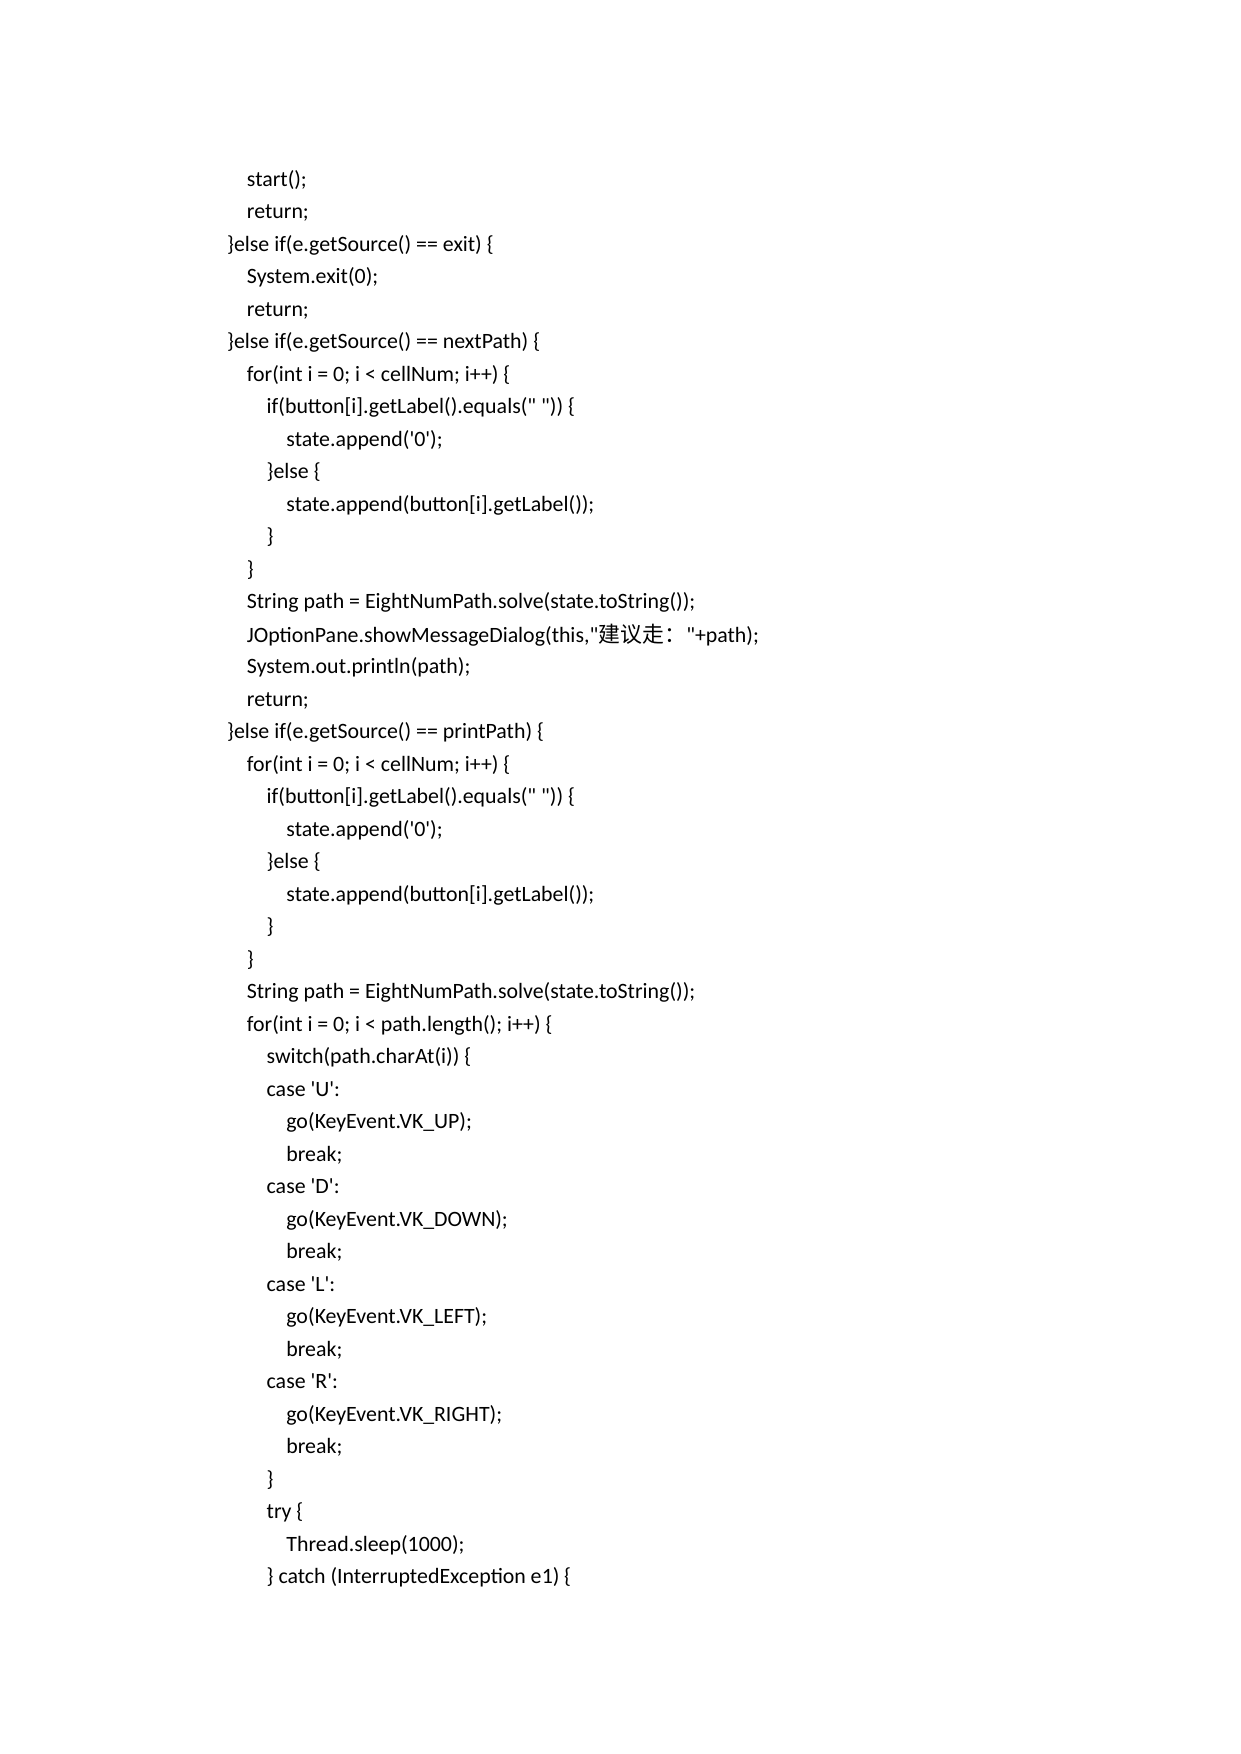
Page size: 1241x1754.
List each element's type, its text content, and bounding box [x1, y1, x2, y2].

text case 'R': [187, 1364, 1053, 1397]
text if(button[i].getLabel().equals(" ")) { [187, 779, 1053, 812]
text case 'D': [187, 1169, 1053, 1202]
text go(KeyEvent.VK_RIGHT); [187, 1397, 1053, 1429]
text JOptionPane.showMessageDialog(this,"建议走："+path); [187, 617, 1053, 649]
text }else { [187, 844, 1053, 877]
text if(button[i].getLabel().equals(" ")) { [187, 389, 1053, 422]
text String path = EightNumPath.solve(state.toString()); [187, 584, 1053, 617]
text return; [187, 682, 1053, 714]
text Thread.sleep(1000); [187, 1527, 1053, 1559]
text go(KeyEvent.VK_DOWN); [187, 1202, 1053, 1234]
text }else if(e.getSource() == printPath) { [187, 714, 1053, 747]
text state.append(button[i].getLabel()); [187, 487, 1053, 519]
text String path = EightNumPath.solve(state.toString()); [187, 974, 1053, 1007]
text } [187, 552, 1053, 584]
text return; [187, 292, 1053, 324]
text break; [187, 1332, 1053, 1364]
text }else if(e.getSource() == exit) { [187, 227, 1053, 259]
text switch(path.charAt(i)) { [187, 1039, 1053, 1072]
text } [187, 942, 1053, 974]
text state.append('0'); [187, 422, 1053, 454]
text case 'U': [187, 1072, 1053, 1104]
text System.out.println(path); [187, 649, 1053, 682]
text break; [187, 1234, 1053, 1267]
text case 'L': [187, 1267, 1053, 1299]
text }else { [187, 454, 1053, 487]
text state.append('0'); [187, 812, 1053, 844]
text go(KeyEvent.VK_UP); [187, 1104, 1053, 1137]
text state.append(button[i].getLabel()); [187, 877, 1053, 909]
text for(int i = 0; i < cellNum; i++) { [187, 357, 1053, 389]
text break; [187, 1137, 1053, 1169]
text System.exit(0); [187, 259, 1053, 292]
text } catch (InterruptedException e1) { [187, 1559, 1053, 1592]
text try { [187, 1494, 1053, 1527]
text } [187, 519, 1053, 552]
text start(); [187, 162, 1053, 194]
text } [187, 909, 1053, 942]
text go(KeyEvent.VK_LEFT); [187, 1299, 1053, 1332]
text break; [187, 1429, 1053, 1462]
text return; [187, 194, 1053, 227]
text for(int i = 0; i < path.length(); i++) { [187, 1007, 1053, 1039]
text } [187, 1462, 1053, 1494]
text }else if(e.getSource() == nextPath) { [187, 324, 1053, 357]
text for(int i = 0; i < cellNum; i++) { [187, 747, 1053, 779]
